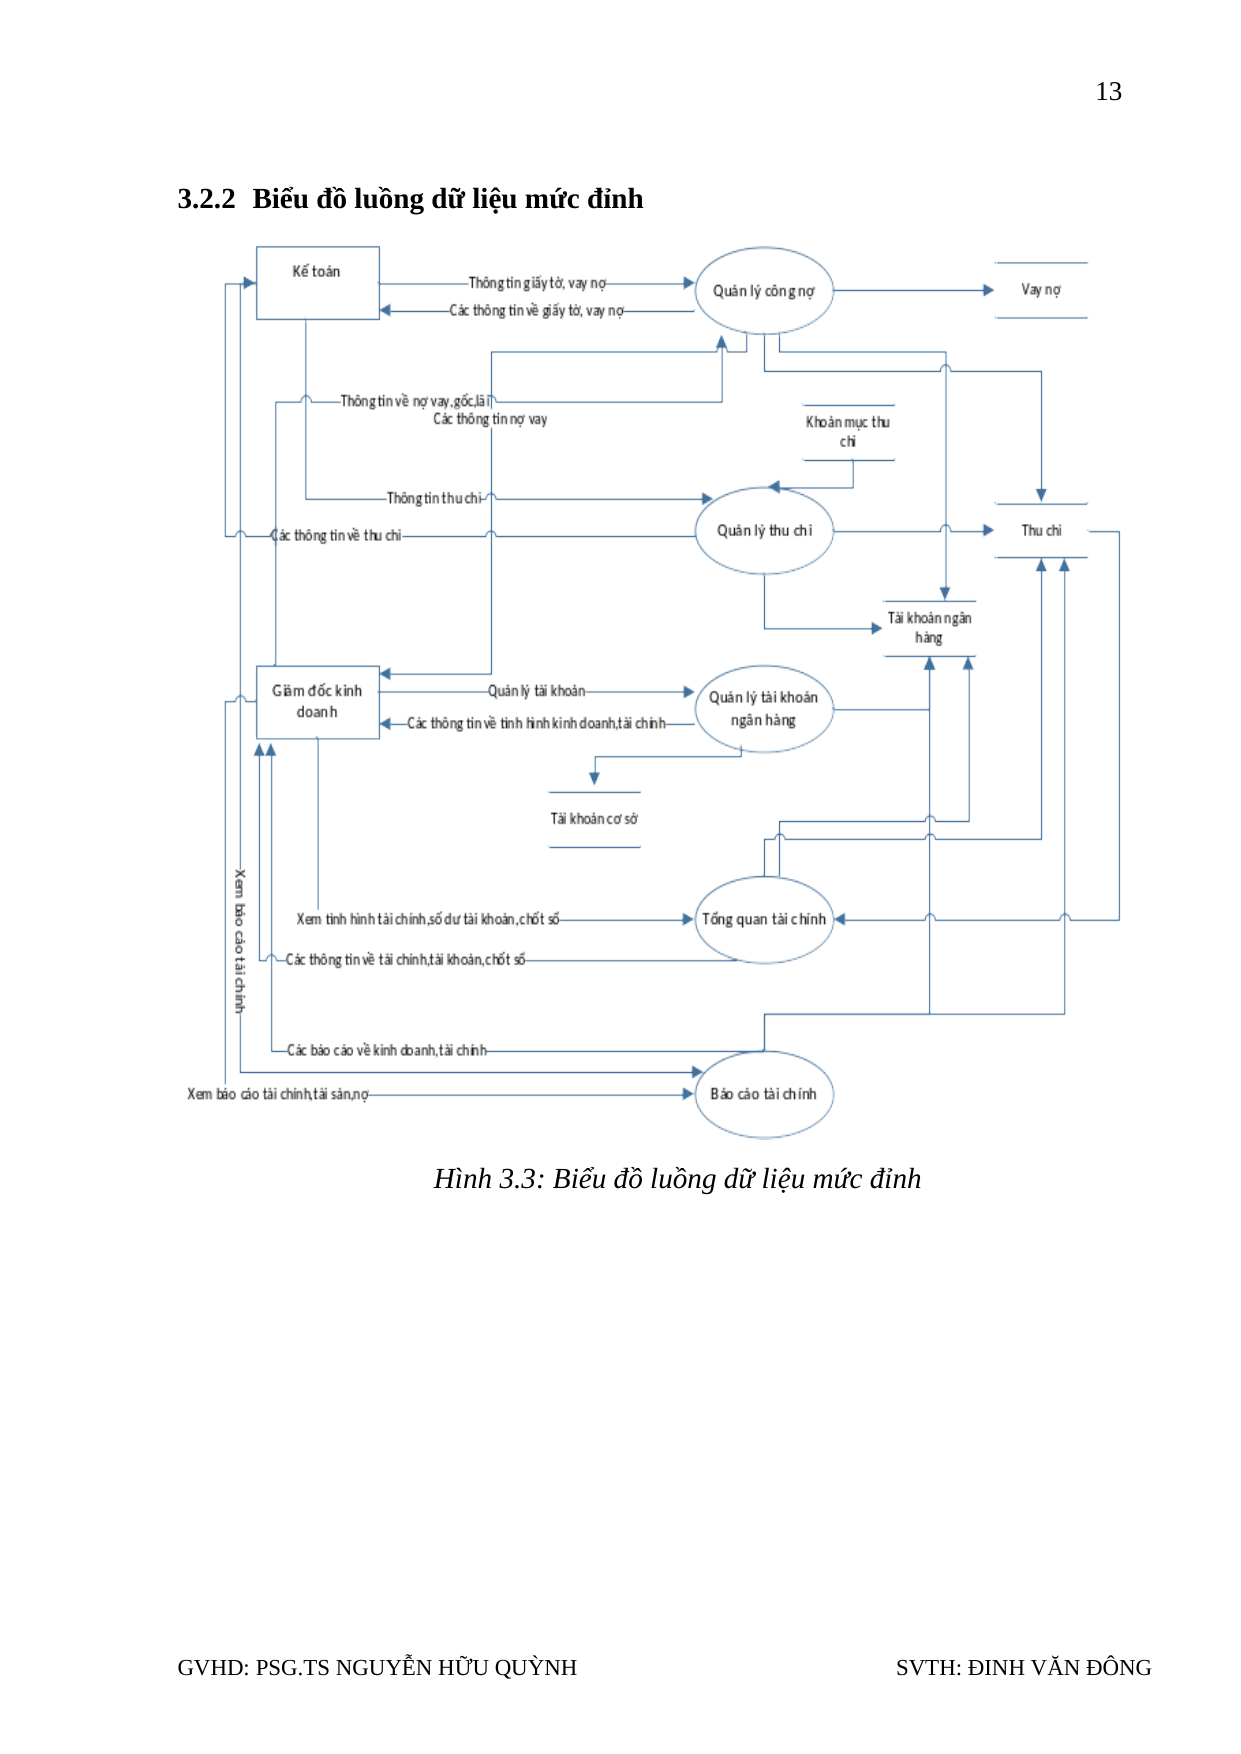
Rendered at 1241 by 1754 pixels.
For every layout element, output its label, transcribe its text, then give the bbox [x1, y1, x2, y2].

subtitle Biểu đồ luồng dữ liệu mức đỉnh [177, 181, 1122, 214]
text Hình 3.3: Biểu đồ luồng dữ liệu mức đỉnh [177, 1161, 1122, 1195]
